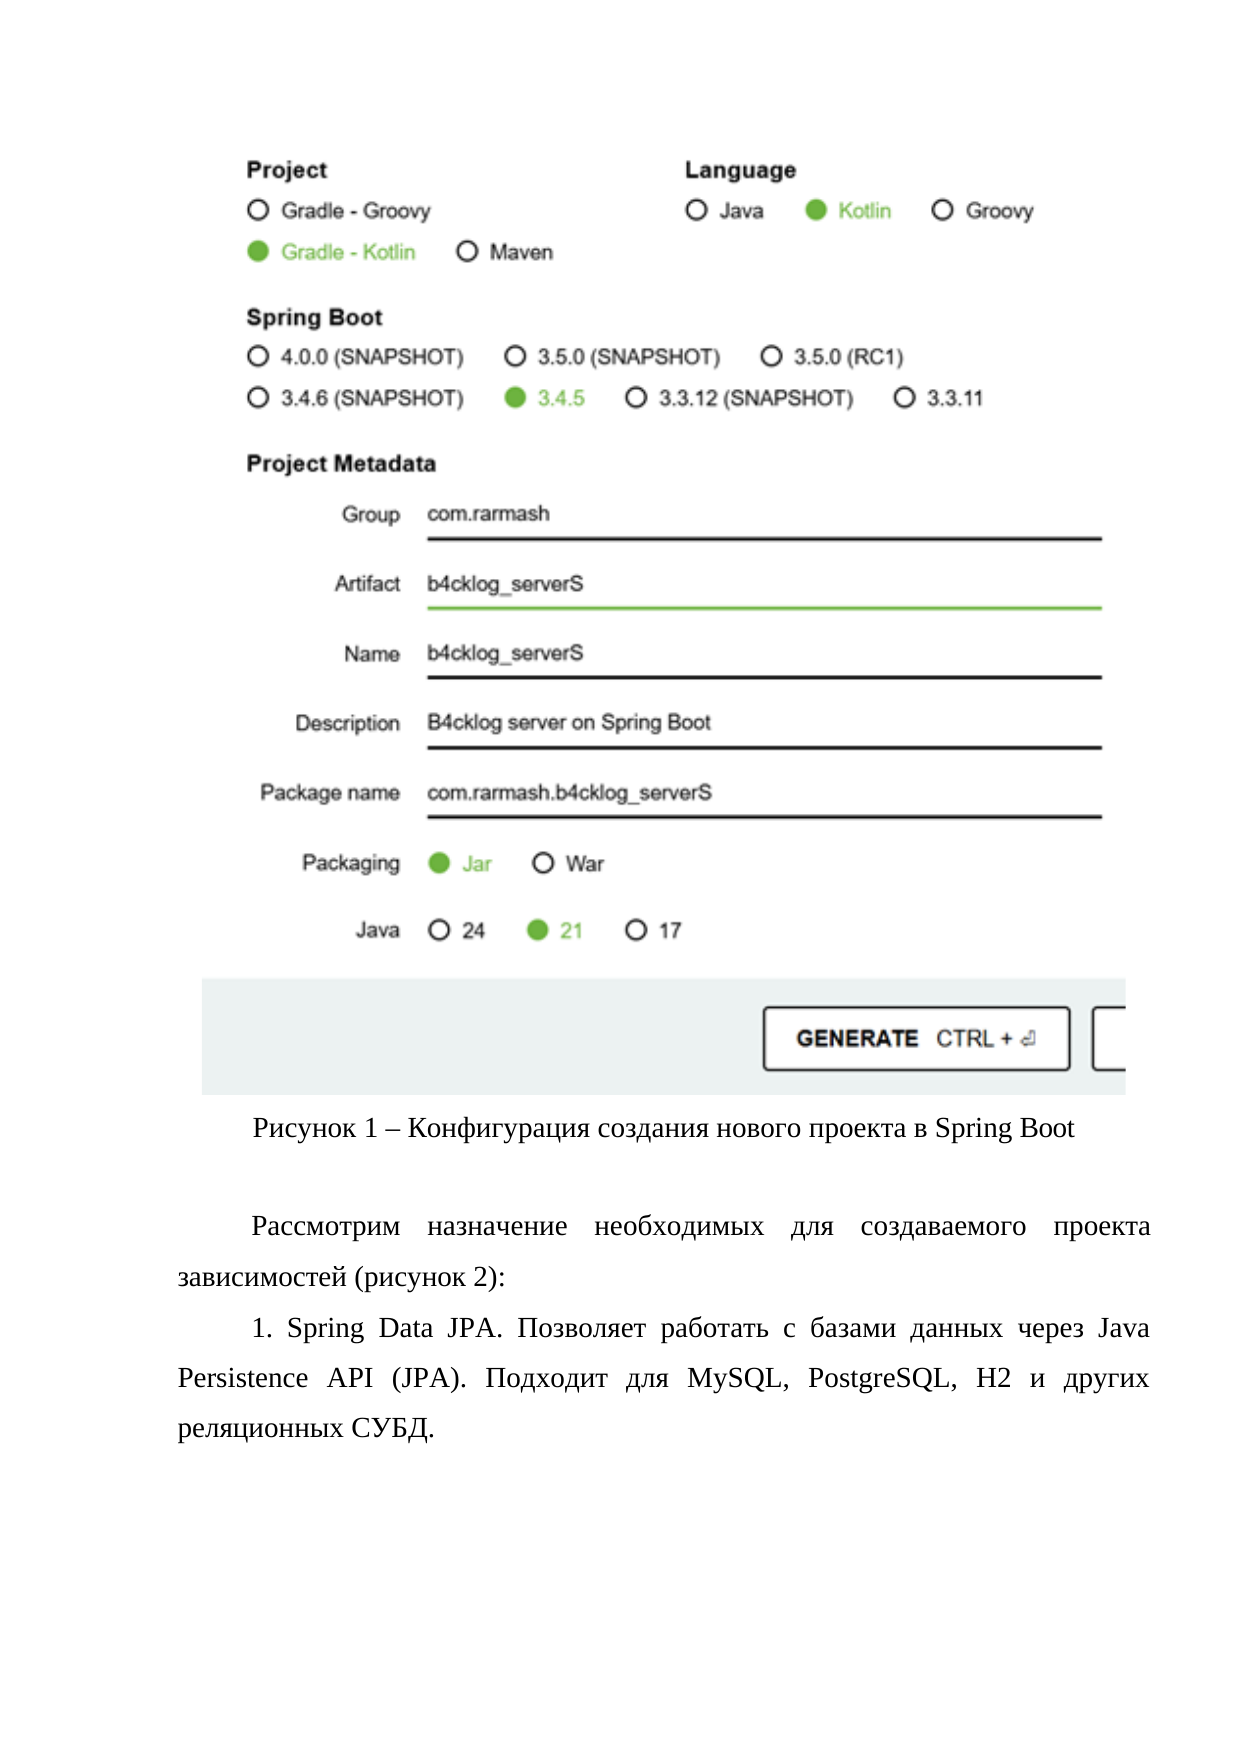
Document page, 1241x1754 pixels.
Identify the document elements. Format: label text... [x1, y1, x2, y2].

list Spring Data JPA. Позволяет работать с базами данных через Java Persistence API (JPA). Подходит для MySQL, PostgreSQL, H2 и других реляционных СУБД. [177, 1310, 1151, 1444]
text Рассмотрим назначение необходимых для создаваемого проекта зависимостей (рисунок 2): [177, 1208, 1152, 1293]
text Рисунок 1 – Конфигурация создания нового проекта в Spring Boot [252, 1110, 1166, 1144]
picture [201, 108, 1126, 1095]
